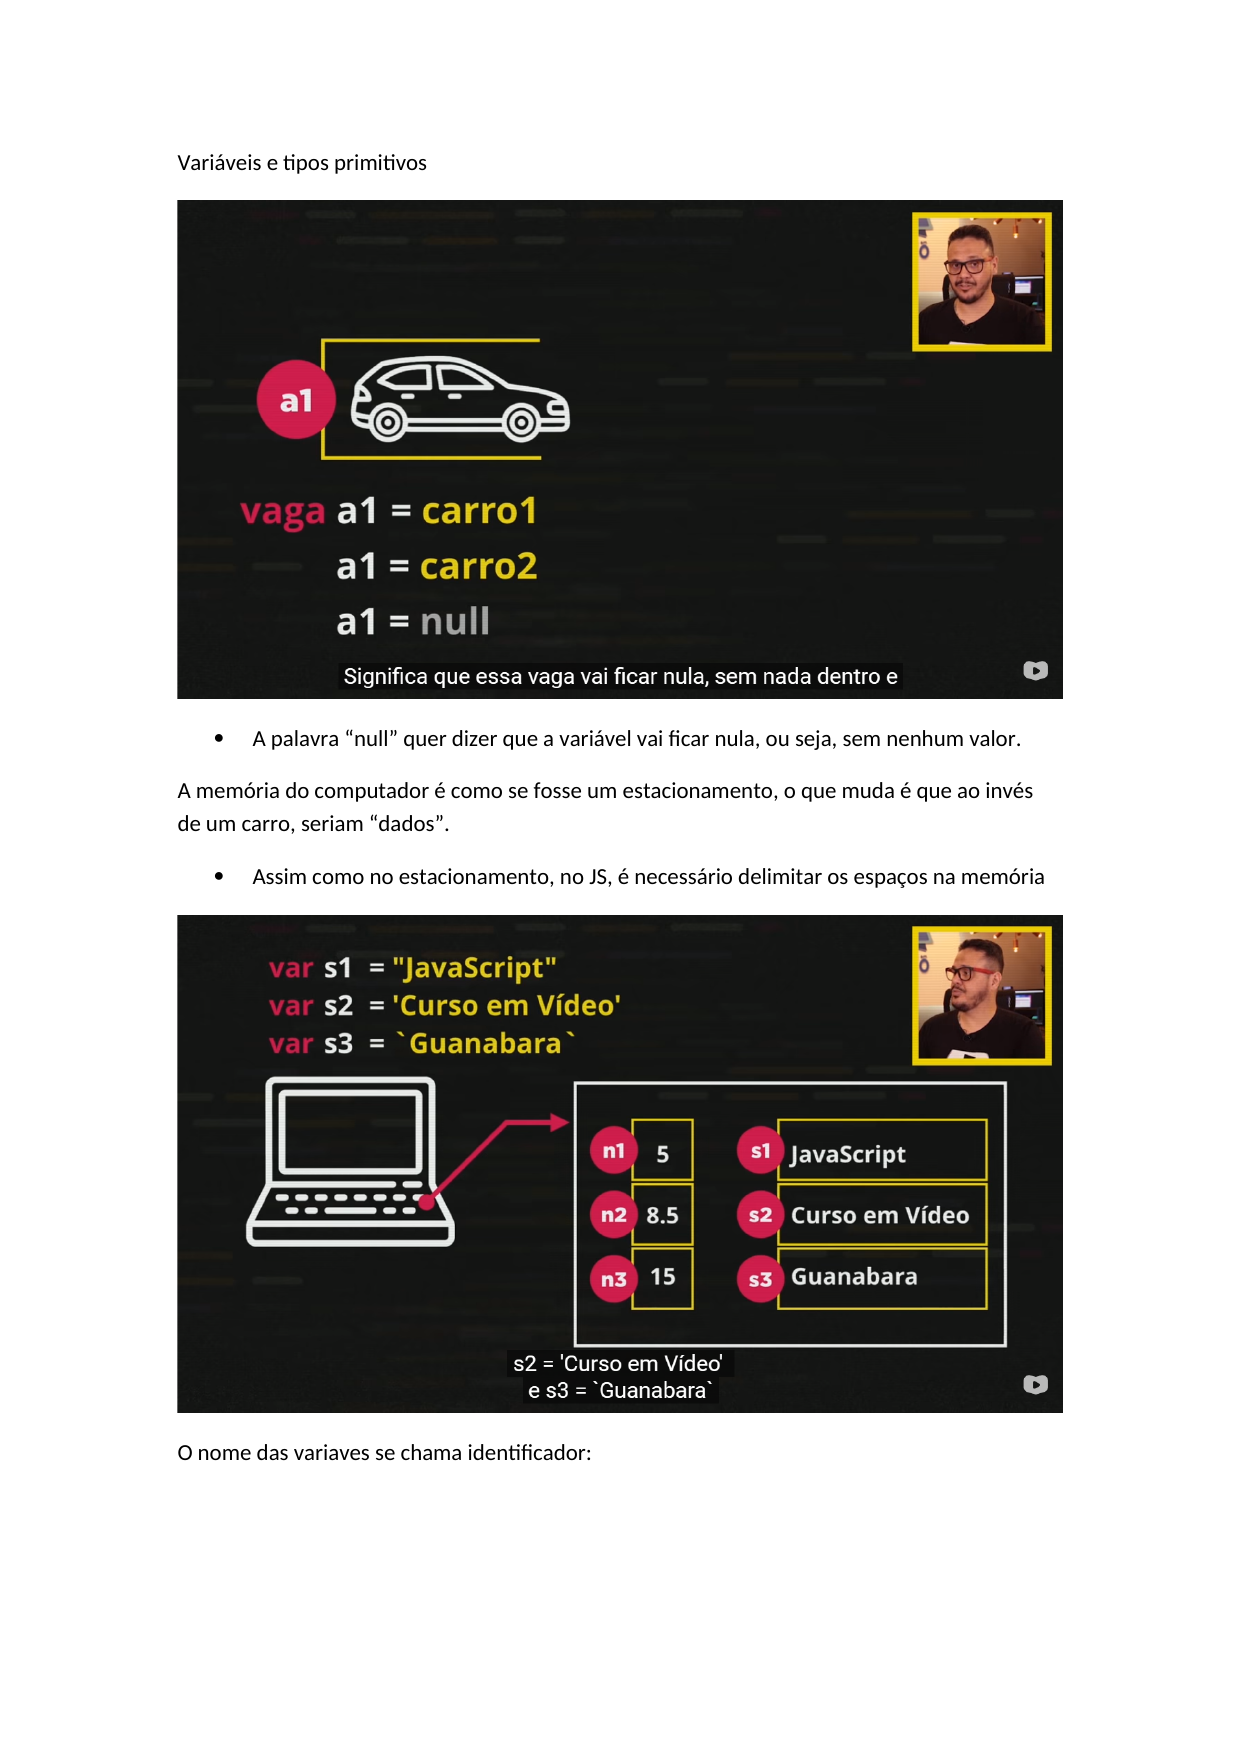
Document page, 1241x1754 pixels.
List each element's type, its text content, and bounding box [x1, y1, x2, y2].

picture [177, 915, 1063, 1413]
text Variáveis e tipos primitivos [177, 148, 1063, 176]
text A memória do computador é como se fosse um estacionamento, o que muda é que ao invés de um carro, seriam “dados”. [177, 777, 1063, 837]
picture [177, 200, 1063, 699]
text O nome das variaves se chama identificador: [177, 1438, 1063, 1466]
list Assim como no estacionamento, no JS, é necessário delimitar os espaços na memória [215, 862, 1063, 890]
list A palavra “null” quer dizer que a variável vai ficar nula, ou seja, sem nenhum valor. [215, 724, 1063, 752]
